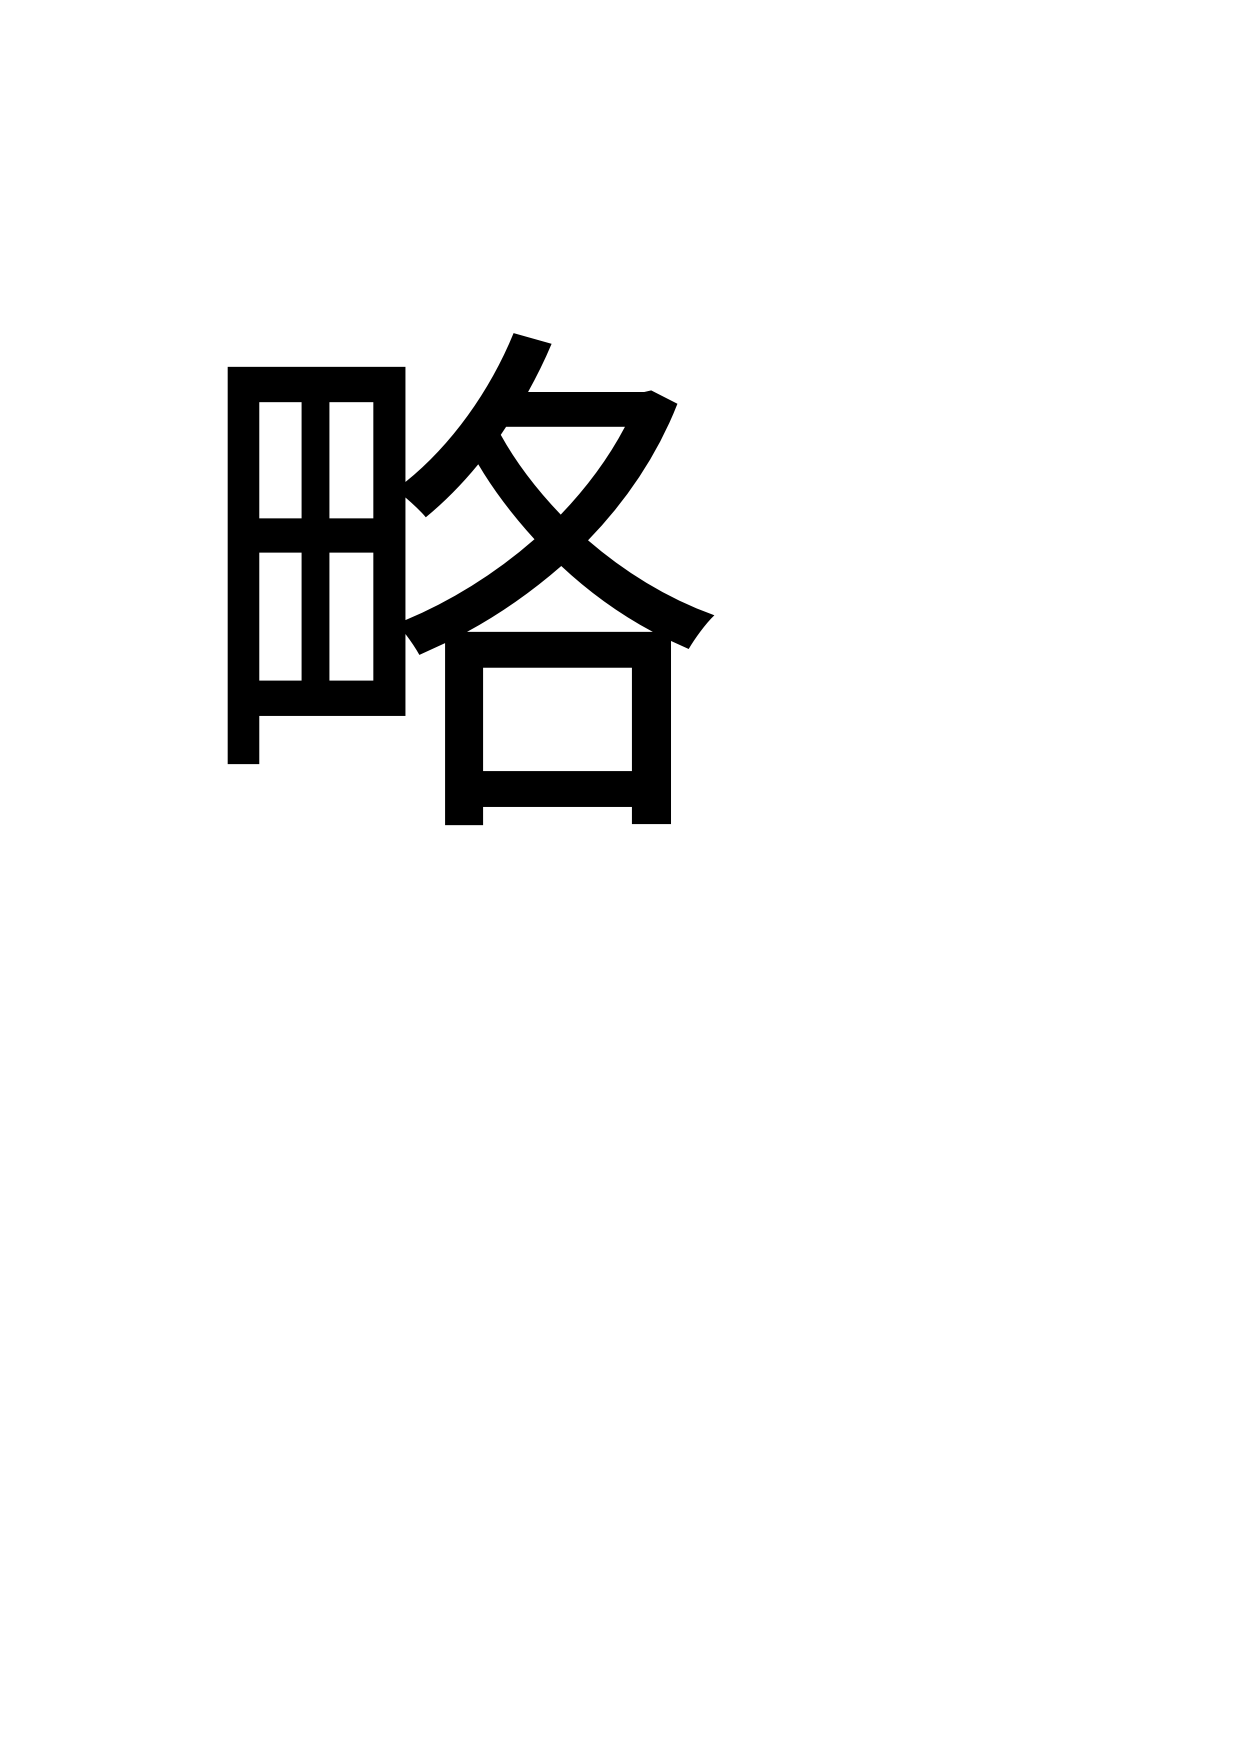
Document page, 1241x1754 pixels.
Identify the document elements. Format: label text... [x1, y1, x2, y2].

text 、战略目标诊断和考核 [187, 162, 1053, 942]
